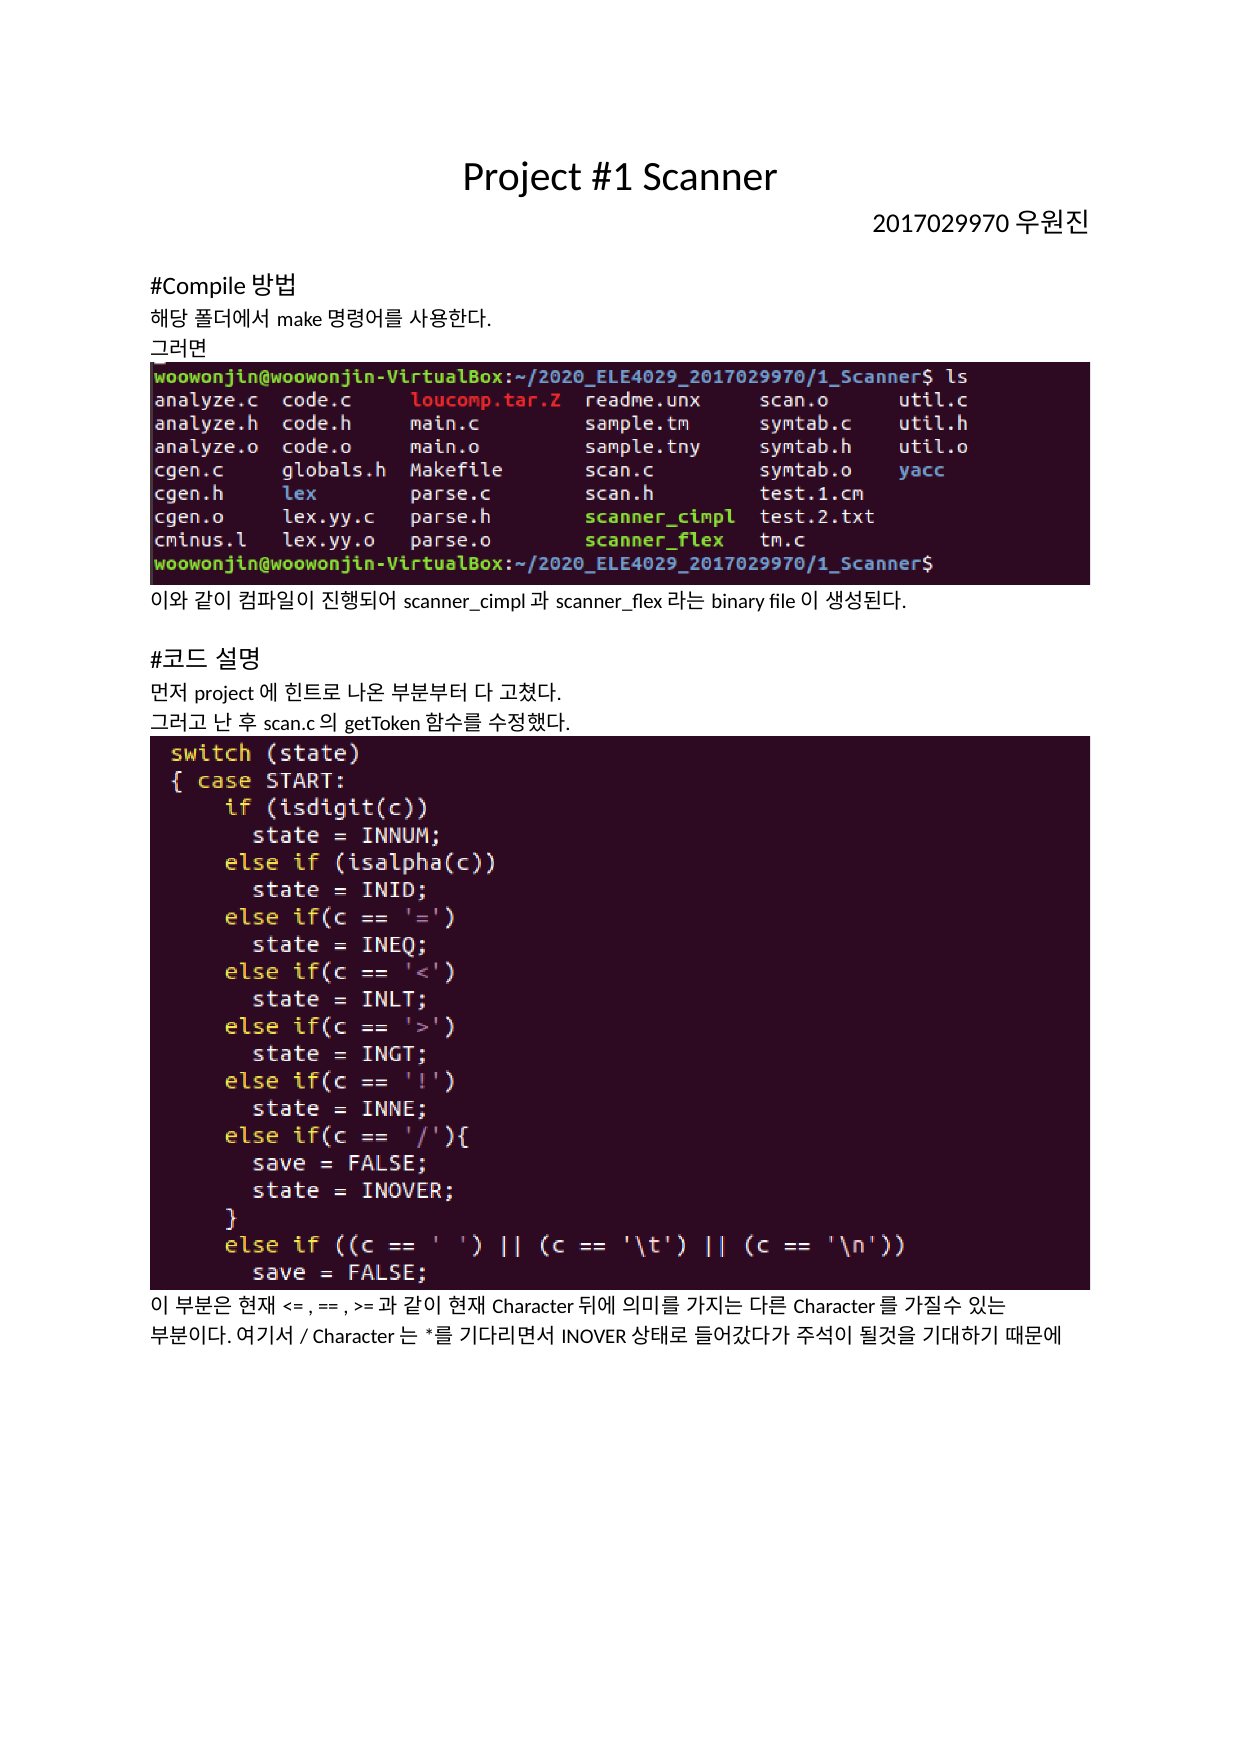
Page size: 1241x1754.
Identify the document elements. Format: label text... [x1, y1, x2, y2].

text 그러고 난 후 scan.c의 getToken 함수를 수정했다. [150, 706, 1090, 736]
text #Compile 방법 [150, 266, 1090, 302]
text 이와 같이 컴파일이 진행되어 scanner_cimpl 과 scanner_flex 라는 binary file이 생성된다. [150, 585, 1090, 614]
text Project #1 Scanner [150, 150, 1090, 201]
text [150, 1290, 1090, 1350]
text 먼저 project 에 힌트로 나온 부분부터 다 고쳤다. [150, 676, 1090, 706]
text 2017029970 우원진 [150, 201, 1090, 266]
text 해당 폴더에서 make 명령어를 사용한다. [150, 302, 1090, 332]
picture [150, 362, 1091, 585]
text #코드 설명 [150, 640, 1090, 676]
text 그러면 [150, 332, 1090, 362]
picture [150, 736, 1091, 1290]
